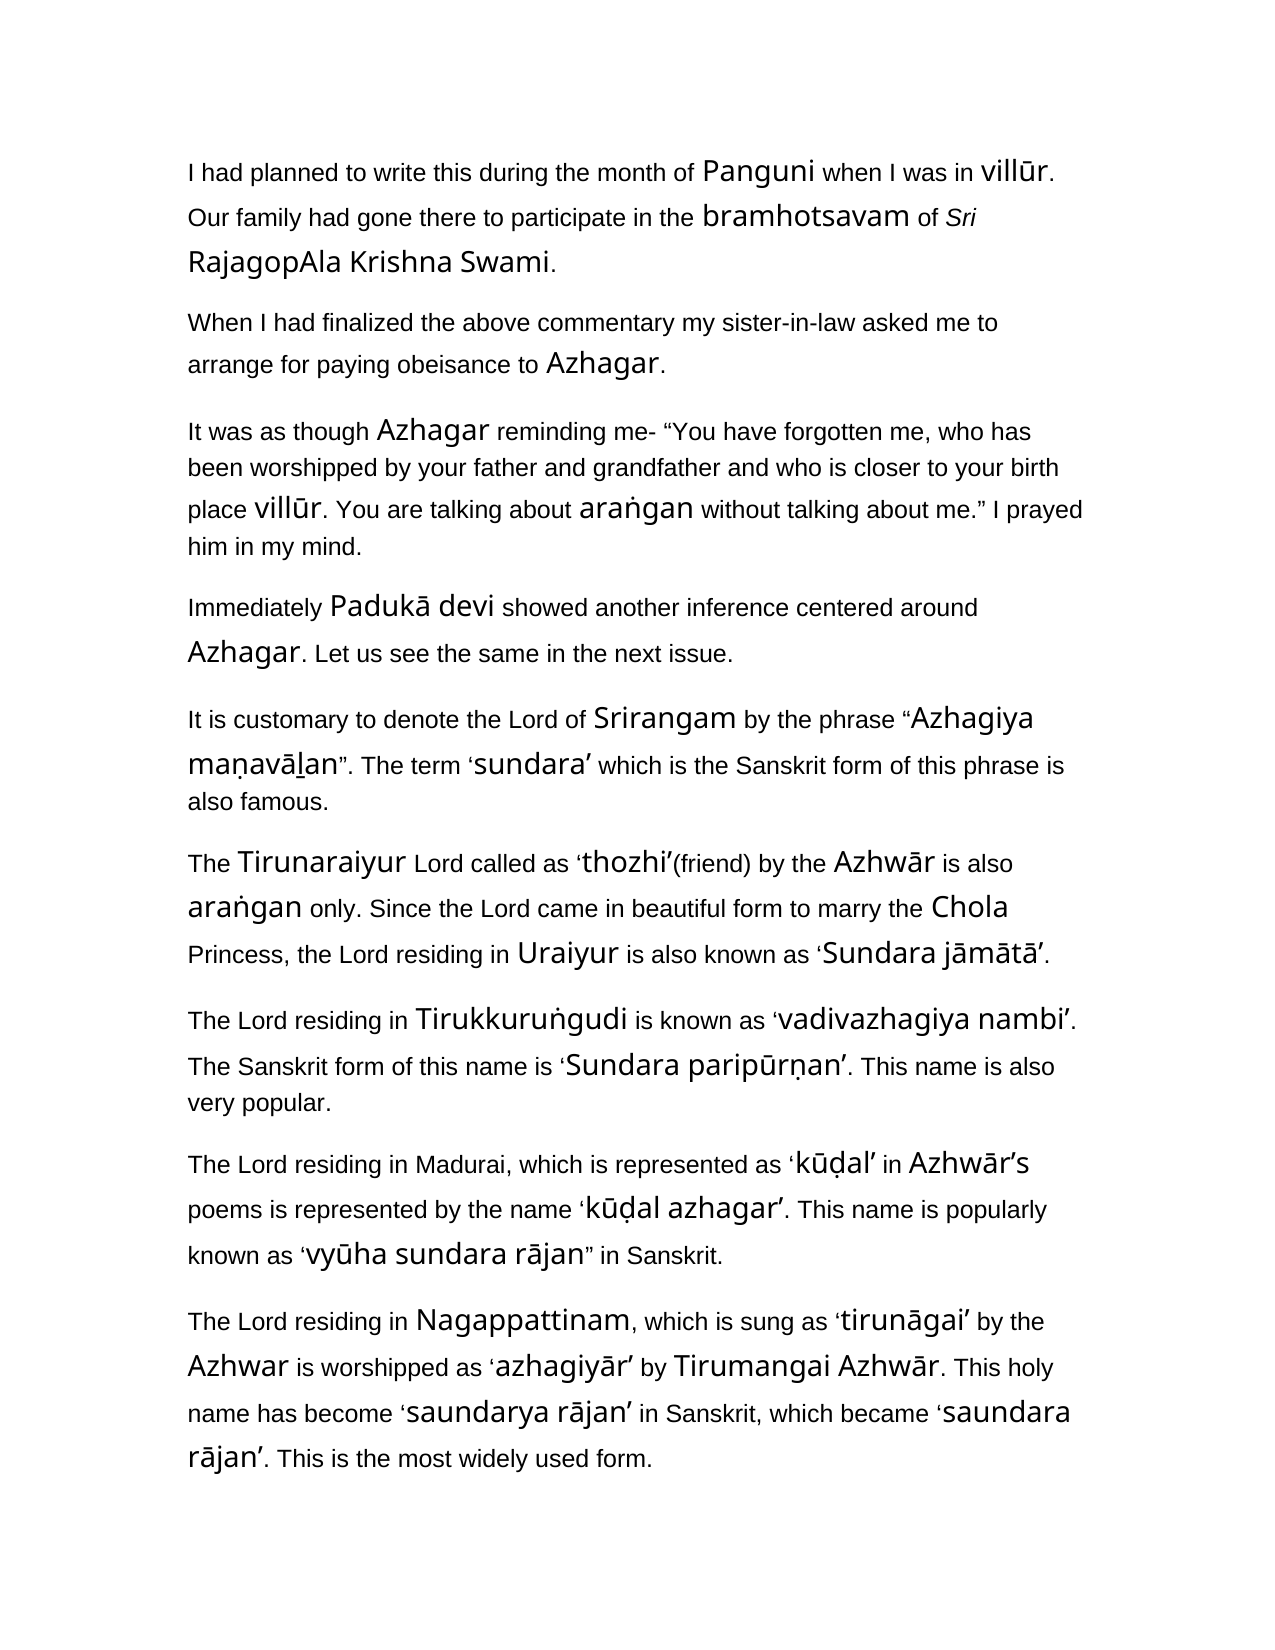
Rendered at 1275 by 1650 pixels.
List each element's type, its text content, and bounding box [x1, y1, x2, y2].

text I had planned to write this during the month of Panguni when I was in villūr. Our family had gone there to participate in the bramhotsavam of Sri RajagopAla Krishna Swami. [187, 150, 1087, 281]
text Immediately Padukā devi showed another inference centered around Azhagar. Let us see the same in the next issue. [187, 585, 1087, 671]
text The Lord residing in Madurai, which is represented as ‘kūḍal’ in Azhwār’s poems is represented by the name ‘kūḍal azhagar’. This name is popularly known as ‘vyūha sundara rājan” in Sanskrit. [187, 1142, 1087, 1273]
text The Tirunaraiyur Lord called as ‘thozhi’(friend) by the Azhwār is also araṅgan only. Since the Lord came in beautiful form to marry the Chola Princess, the Lord residing in Uraiyur is also known as ‘Sundara jāmātā’. [187, 841, 1087, 972]
text When I had finalized the above commentary my sister-in-law asked me to arrange for paying obeisance to Azhagar. [187, 308, 1087, 382]
text The Lord residing in Tirukkuruṅgudi is known as ‘vadivazhagiya nambi’. The Sanskrit form of this name is ‘Sundara paripūrṇan’. This name is also very popular. [187, 998, 1087, 1117]
text It was as though Azhagar reminding me- “You have forgotten me, who has been worshipped by your father and grandfather and who is closer to your birth place villūr. You are talking about araṅgan without talking about me.” I prayed him in my mind. [187, 409, 1087, 560]
text The Lord residing in Nagappattinam, which is sung as ‘tirunāgai’ by the Azhwar is worshipped as ‘azhagiyār’ by Tirumangai Azhwār. This holy name has become ‘saundarya rājan’ in Sanskrit, which became ‘saundara rājan’. This is the most widely used form. [187, 1300, 1087, 1476]
text It is customary to denote the Lord of Srirangam by the phrase “Azhagiya maṇavāḻan”. The term ‘sundara’ which is the Sanskrit form of this phrase is also famous. [187, 697, 1087, 816]
